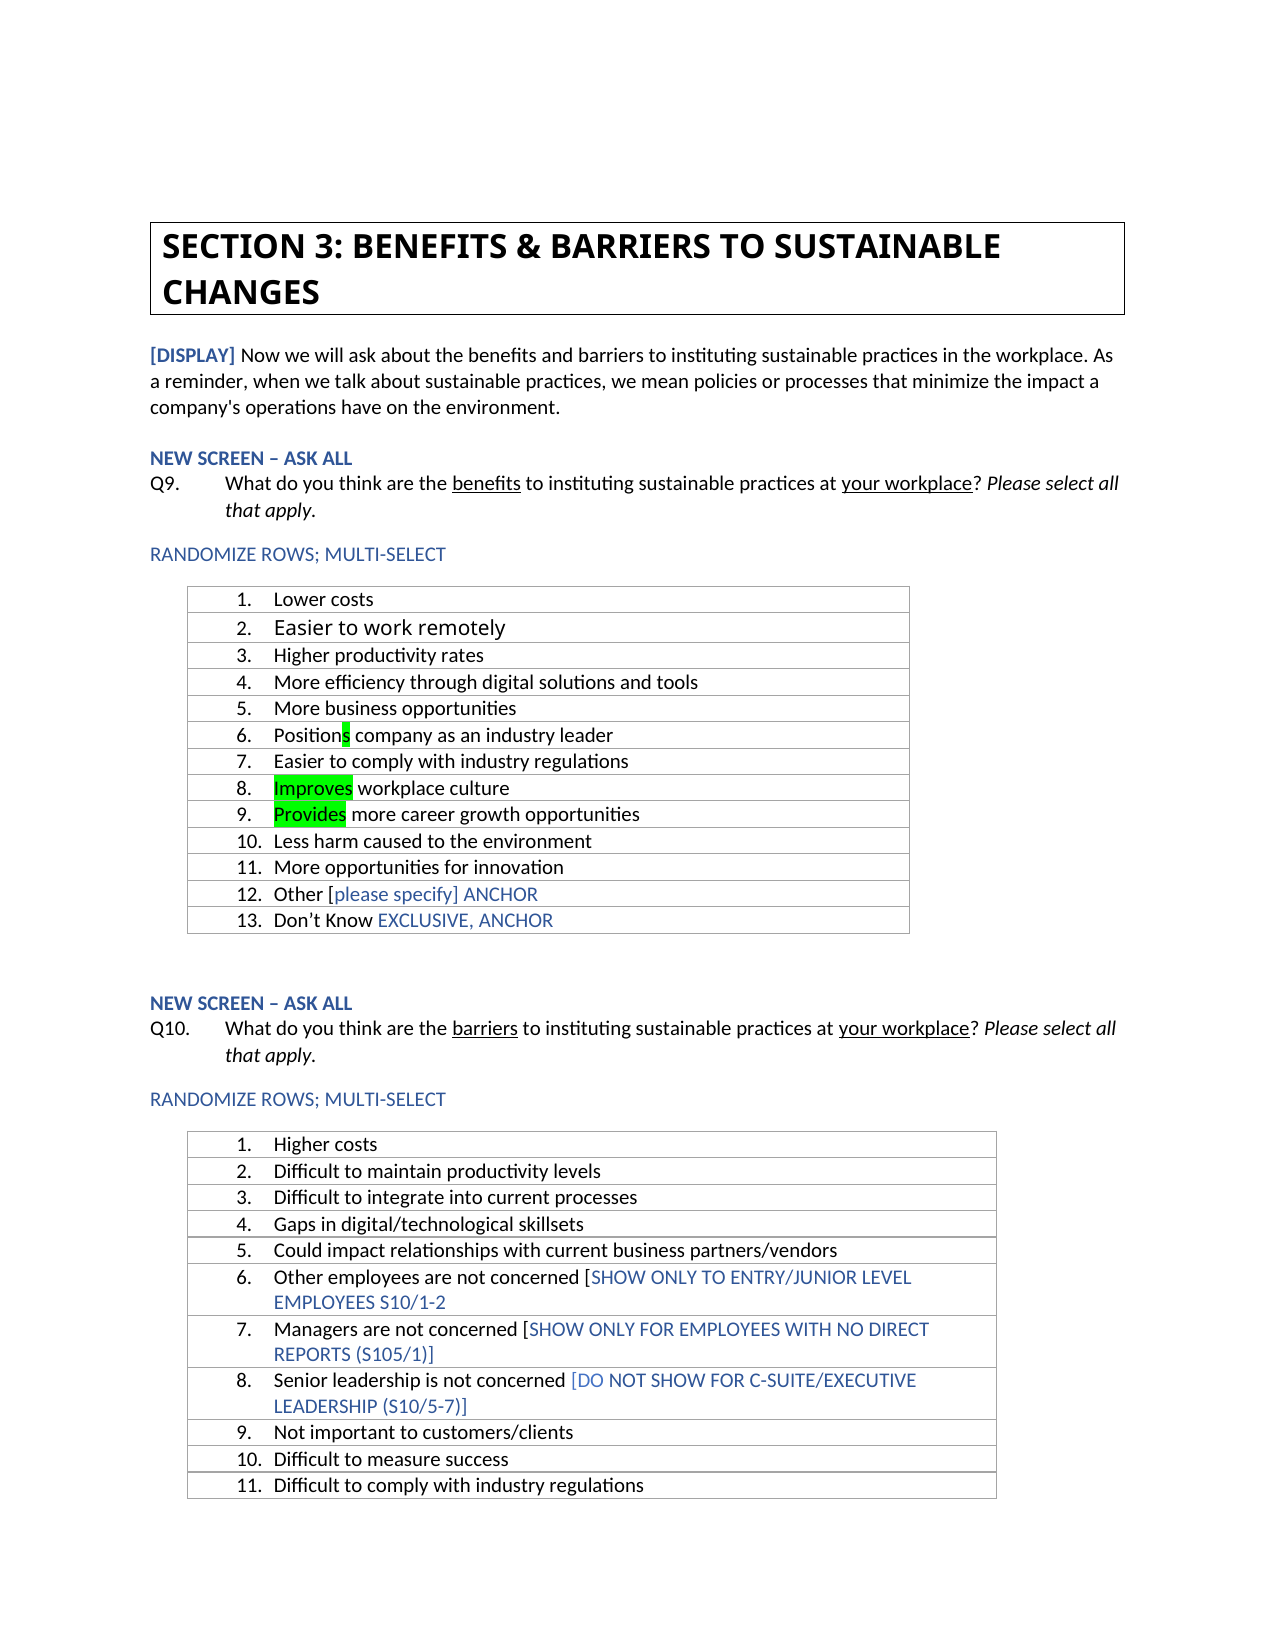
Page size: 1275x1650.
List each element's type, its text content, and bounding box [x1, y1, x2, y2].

list What do you think are the barriers to instituting sustainable practices at your workplace? Please select all that apply. [150, 1015, 1125, 1068]
table_header SECTION 3: BENEFITS & BARRIERS TO SUSTAINABLE CHANGES [151, 223, 1124, 314]
text NEW SCREEN – ASK ALL [150, 990, 1125, 1015]
table_cell Provides more career growth opportunities [346, 801, 909, 827]
list What do you think are the benefits to instituting sustainable practices at your workplace? Please select all that apply. [150, 470, 1125, 523]
table_cell Could impact relationships with current business partners/vendors [188, 1238, 996, 1263]
table_cell Improves workplace culture [353, 775, 909, 800]
table_cell Other [please specify] ANCHOR [188, 881, 909, 906]
table_header Higher costs [188, 1132, 996, 1157]
table_cell Difficult to maintain productivity levels [188, 1158, 996, 1183]
table_cell More efficiency through digital solutions and tools [188, 669, 909, 694]
table_cell Higher productivity rates [188, 643, 909, 668]
table_cell Less harm caused to the environment [188, 828, 909, 853]
text RANDOMIZE ROWS; MULTI-SELECT [150, 542, 1125, 567]
table_cell Easier to comply with industry regulations [188, 749, 909, 774]
table_cell Not important to customers/clients [188, 1420, 996, 1445]
table_cell Other employees are not concerned [SHOW ONLY TO ENTRY/JUNIOR LEVEL EMPLOYEES S10/1-2 [188, 1264, 996, 1315]
table_cell Positions company as an industry leader [188, 722, 342, 747]
table_cell Positions company as an industry leader [350, 722, 909, 747]
table_cell Managers are not concerned [SHOW ONLY FOR EMPLOYEES WITH NO DIRECT REPORTS (S105/1)] [188, 1316, 996, 1367]
table_cell Difficult to integrate into current processes [188, 1185, 996, 1210]
table_cell Gaps in digital/technological skillsets [188, 1211, 996, 1236]
text NEW SCREEN – ASK ALL [150, 419, 1125, 470]
table_cell More opportunities for innovation [188, 854, 909, 880]
table_cell Improves workplace culture [188, 775, 274, 800]
table_cell More business opportunities [188, 696, 909, 721]
table_cell Difficult to comply with industry regulations [188, 1473, 996, 1498]
text RANDOMIZE ROWS; MULTI-SELECT [150, 1087, 1125, 1112]
table_cell Easier to work remotely [188, 613, 909, 642]
table_cell Difficult to measure success [188, 1446, 996, 1471]
table_header Lower costs [188, 587, 909, 612]
table_cell Senior leadership is not concerned [DO NOT SHOW FOR C-SUITE/EXECUTIVE LEADERSHIP (S10/5-7)] [188, 1368, 996, 1418]
table_cell Don’t Know EXCLUSIVE, ANCHOR [188, 907, 909, 933]
text [DISPLAY] Now we will ask about the benefits and barriers to instituting sustainable practices in the workplace. As a reminder, when we talk about sustainable practices, we mean policies or processes that minimize the impact a company's operations have on the environment. [150, 315, 1125, 419]
